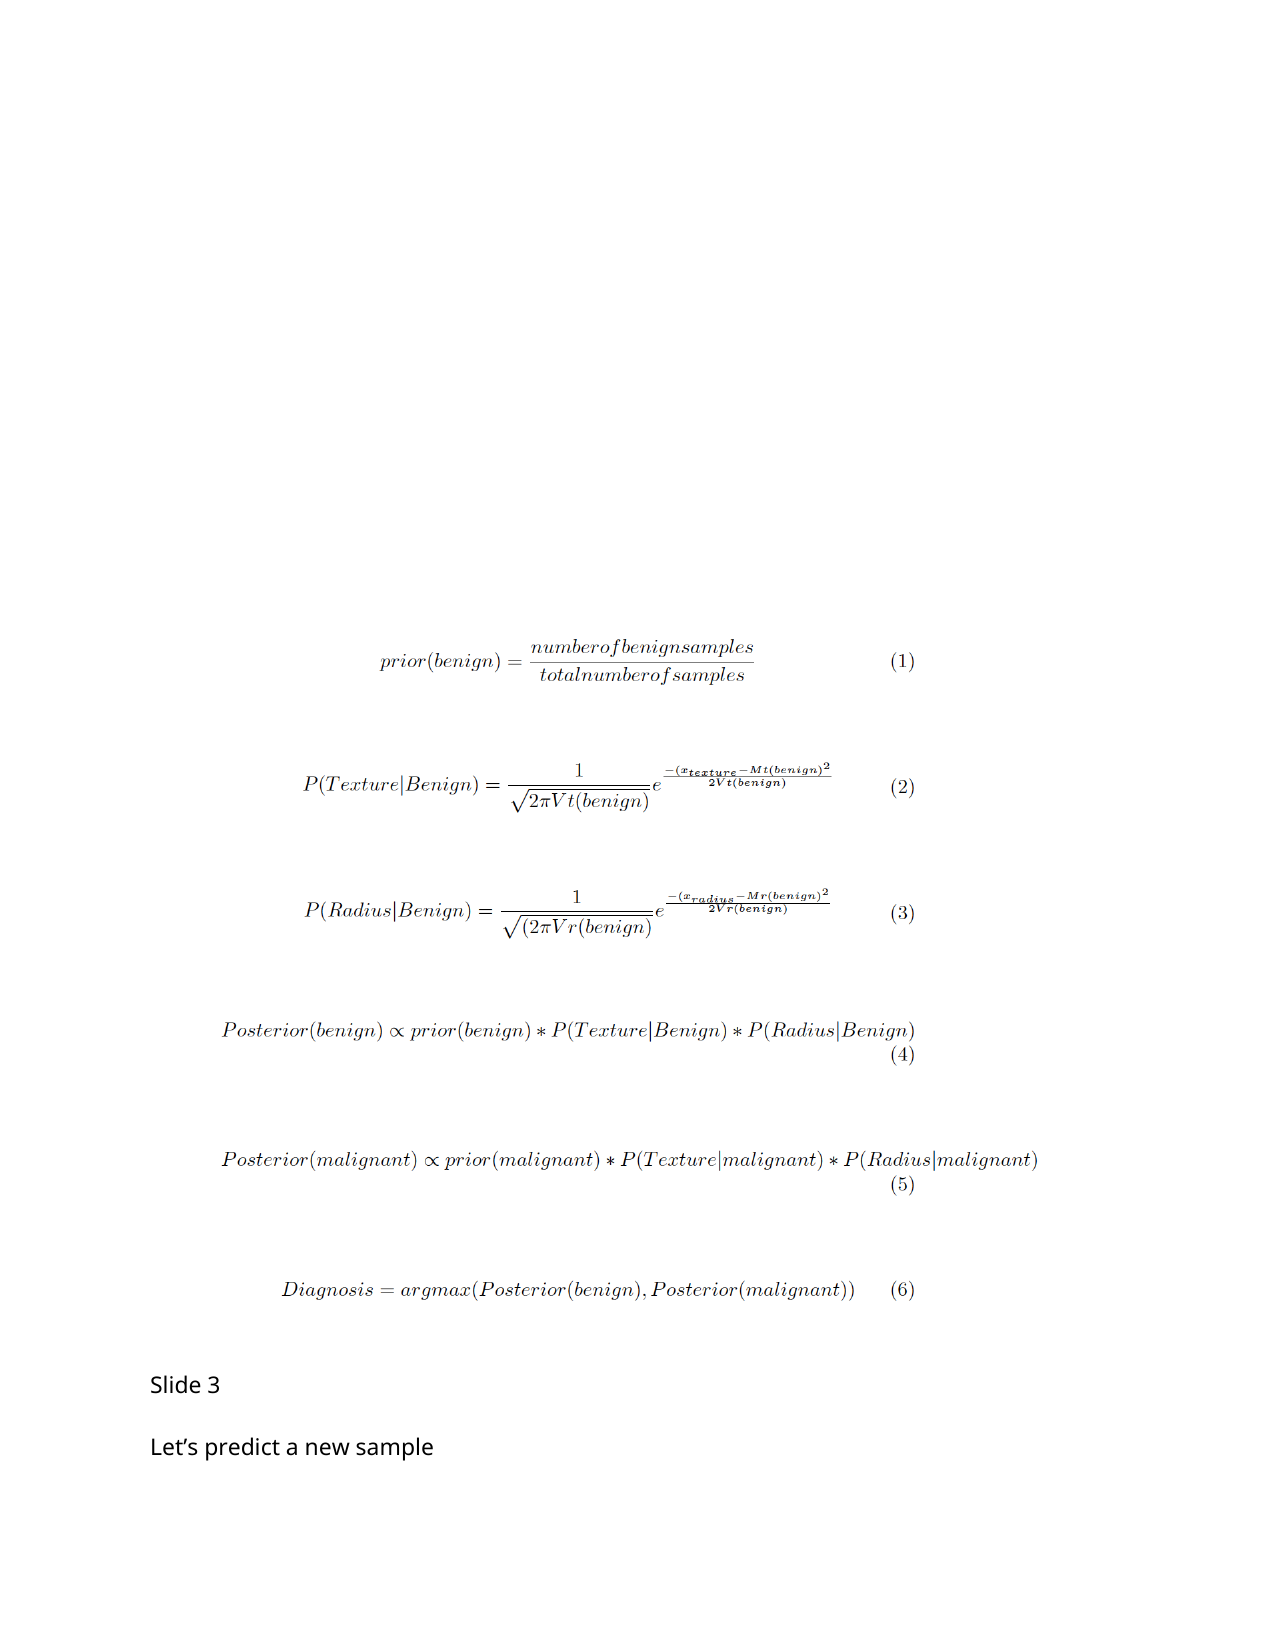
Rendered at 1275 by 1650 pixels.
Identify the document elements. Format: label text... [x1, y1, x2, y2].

picture [124, 593, 1100, 1330]
text Let’s predict a new sample [150, 1431, 1125, 1462]
